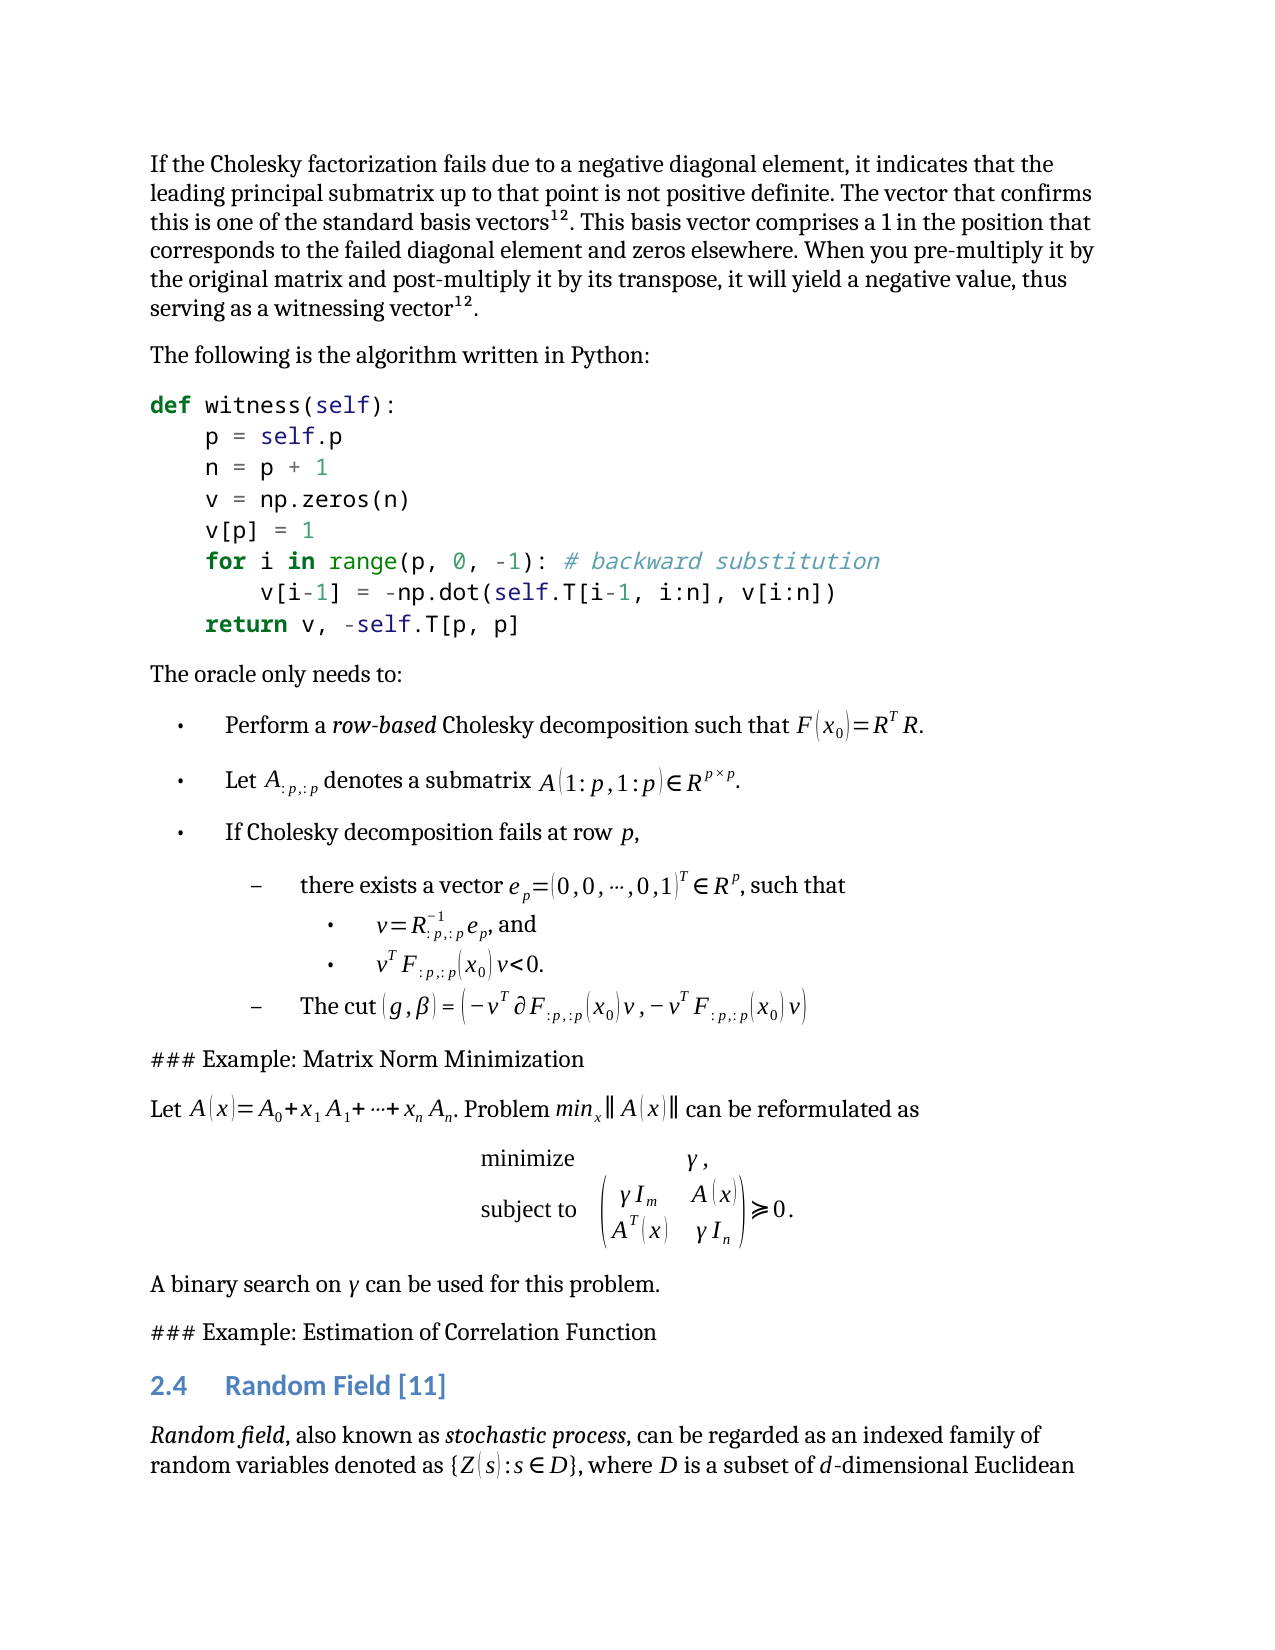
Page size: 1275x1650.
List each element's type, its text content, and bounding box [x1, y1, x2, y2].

list Perform a row-based Cholesky decomposition such that . [175, 707, 1125, 744]
subtitle 2.4 Random Field [11] [150, 1367, 1125, 1403]
text ### Example: Matrix Norm Minimization [150, 1045, 1125, 1074]
list there exists a vector , such that [250, 868, 1125, 903]
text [150, 1421, 1125, 1481]
text ### Example: Estimation of Correlation Function [150, 1317, 1125, 1346]
text A binary search on can be used for this problem. [150, 1270, 1125, 1299]
text Let . Problem can be reformulated as [150, 1093, 1125, 1126]
text The following is the algorithm written in Python: [150, 341, 1125, 370]
list If Cholesky decomposition fails at row , [175, 818, 1125, 847]
list , and [325, 907, 1125, 942]
text def witness(self): p = self.p n = p + 1 v = np.zeros(n) v[p] = 1 for i in range(p, 0, -1): # backward substitution v[i-1] = -np.dot(self.T[i-1, i:n], v[i:n]) return v, -self.T[p, p] [150, 389, 1125, 639]
list . [325, 946, 1125, 982]
list The cut = [250, 986, 1125, 1027]
text If the Cholesky factorization fails due to a negative diagonal element, it indicates that the leading principal submatrix up to that point is not positive definite. The vector that confirms this is one of the standard basis vectors¹². This basis vector comprises a 1 in the position that corresponds to the failed diagonal element and zeros elsewhere. When you pre-multiply it by the original matrix and post-multiply it by its transpose, it will yield a negative value, thus serving as a witnessing vector¹². [150, 150, 1125, 322]
list Let denotes a submatrix . [175, 764, 1125, 797]
text The oracle only needs to: [150, 659, 1125, 688]
